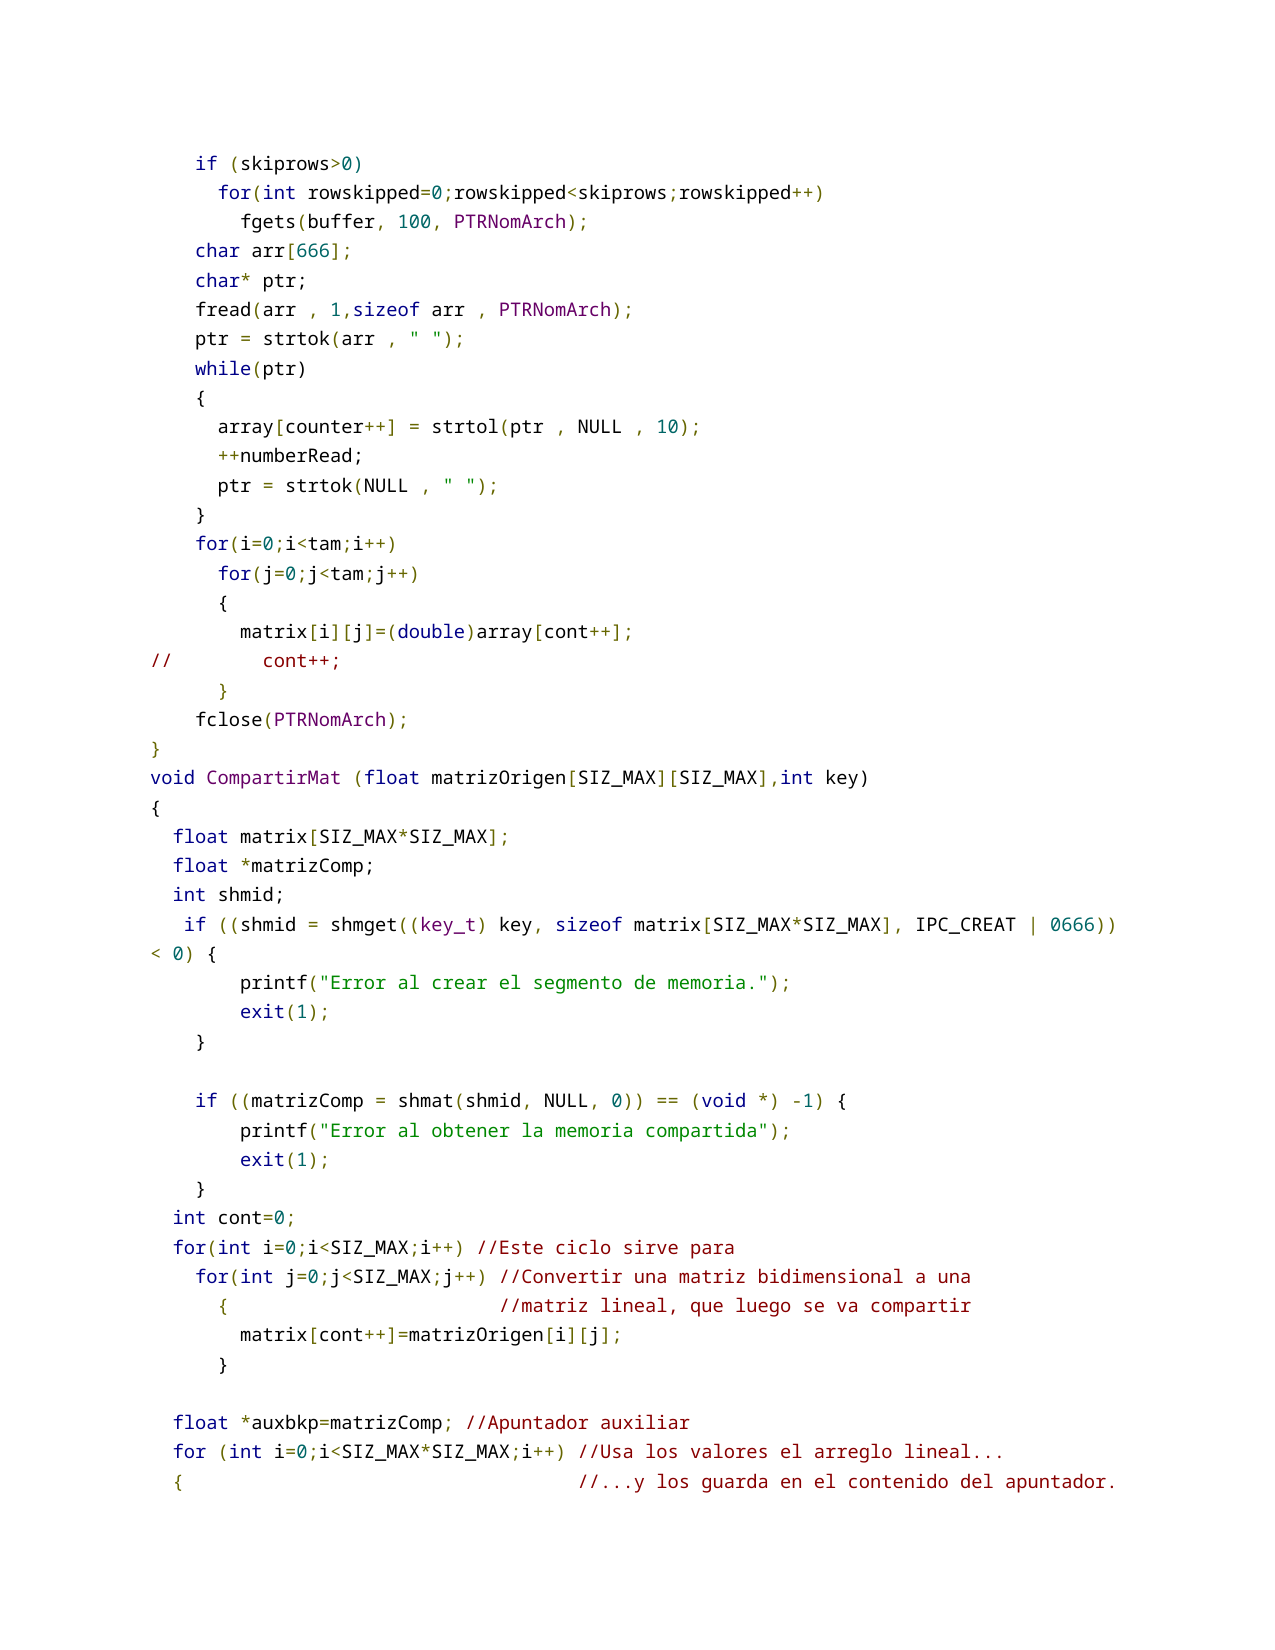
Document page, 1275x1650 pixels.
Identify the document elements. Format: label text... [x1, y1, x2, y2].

text array[counter++] = strtol(ptr , NULL , 10); [150, 413, 1125, 439]
text { //...y los guarda en el contenido del apuntador. [150, 1468, 1125, 1494]
text for(i=0;i<tam;i++) [150, 531, 1125, 556]
text exit(1); [150, 1146, 1125, 1172]
text { //matriz lineal, que luego se va compartir [150, 1292, 1125, 1318]
text void CompartirMat (float matrizOrigen[SIZ_MAX][SIZ_MAX],int key) [150, 765, 1125, 790]
text if (skiprows>0) [150, 150, 1125, 176]
text // cont++; [150, 648, 1125, 673]
text { [150, 384, 1125, 410]
text printf("Error al crear el segmento de memoria."); [150, 969, 1125, 995]
text } [150, 677, 1125, 702]
text } [150, 735, 1125, 761]
text for(int i=0;i<SIZ_MAX;i++) //Este ciclo sirve para [150, 1234, 1125, 1259]
text float *auxbkp=matrizComp; //Apuntador auxiliar [150, 1409, 1125, 1435]
text { [150, 589, 1125, 614]
text char* ptr; [150, 267, 1125, 293]
text for(int rowskipped=0;rowskipped<skiprows;rowskipped++) [150, 179, 1125, 205]
text { [150, 794, 1125, 819]
text fgets(buffer, 100, PTRNomArch); [150, 208, 1125, 234]
text float matrix[SIZ_MAX*SIZ_MAX]; [150, 823, 1125, 849]
text } [150, 1028, 1125, 1054]
text if ((shmid = shmget((key_t) key, sizeof matrix[SIZ_MAX*SIZ_MAX], IPC_CREAT | 0666)) < 0) { [150, 911, 1125, 966]
text ptr = strtok(arr , " "); [150, 326, 1125, 351]
text printf("Error al obtener la memoria compartida"); [150, 1117, 1125, 1142]
text if ((matrizComp = shmat(shmid, NULL, 0)) == (void *) -1) { [150, 1088, 1125, 1113]
text matrix[i][j]=(double)array[cont++]; [150, 618, 1125, 644]
text exit(1); [150, 999, 1125, 1024]
text char arr[666]; [150, 238, 1125, 263]
text for (int i=0;i<SIZ_MAX*SIZ_MAX;i++) //Usa los valores el arreglo lineal... [150, 1439, 1125, 1464]
text int shmid; [150, 882, 1125, 907]
text fread(arr , 1,sizeof arr , PTRNomArch); [150, 296, 1125, 322]
text } [150, 1351, 1125, 1377]
text matrix[cont++]=matrizOrigen[i][j]; [150, 1322, 1125, 1347]
text } [150, 501, 1125, 527]
text for(int j=0;j<SIZ_MAX;j++) //Convertir una matriz bidimensional a una [150, 1263, 1125, 1289]
text ++numberRead; [150, 443, 1125, 468]
text float *matrizComp; [150, 852, 1125, 878]
text while(ptr) [150, 355, 1125, 380]
text fclose(PTRNomArch); [150, 706, 1125, 732]
text ptr = strtok(NULL , " "); [150, 472, 1125, 497]
text } [150, 1175, 1125, 1201]
text int cont=0; [150, 1205, 1125, 1230]
text for(j=0;j<tam;j++) [150, 560, 1125, 585]
